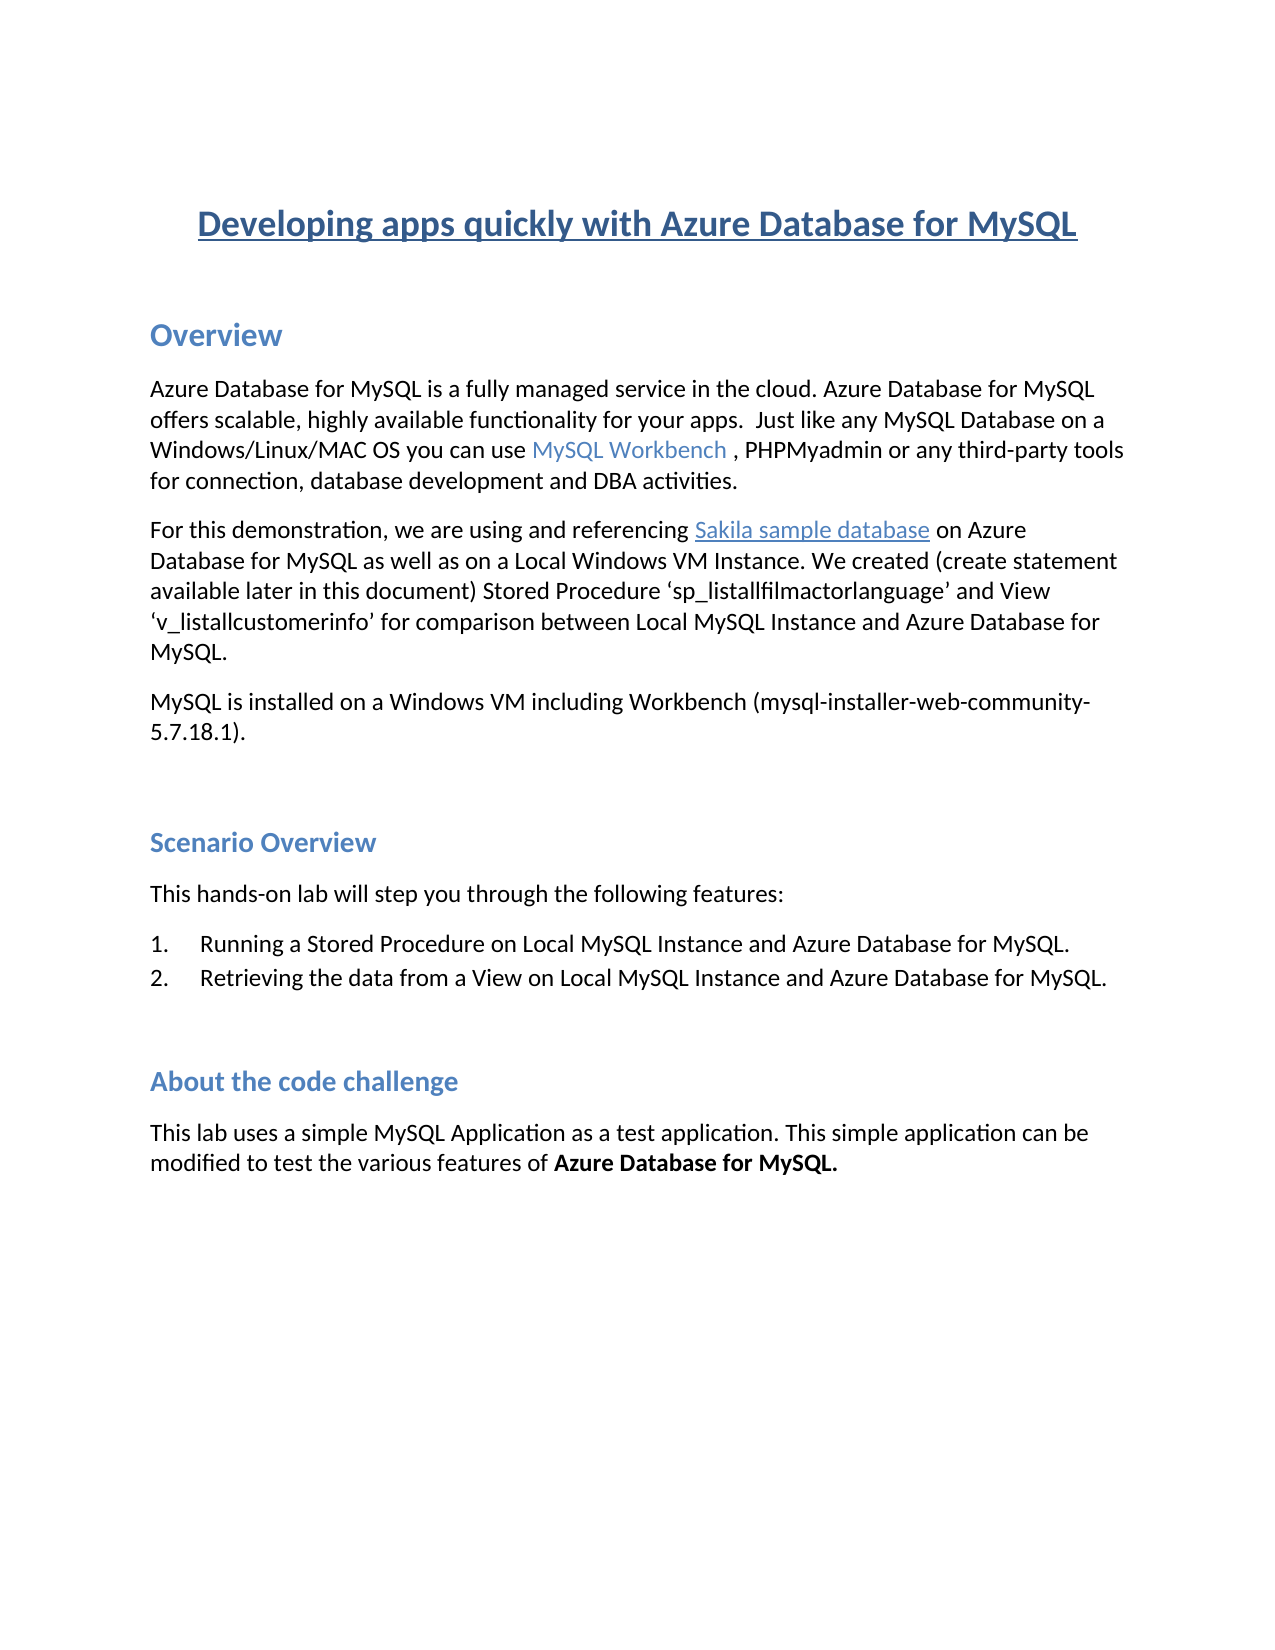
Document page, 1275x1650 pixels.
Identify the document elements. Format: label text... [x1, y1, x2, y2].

text Azure Database for MySQL is a fully managed service in the cloud. Azure Database for MySQL offers scalable, highly available functionality for your apps. Just like any MySQL Database on a Windows/Linux/MAC OS you can use MySQL Workbench , PHPMyadmin or any third-party tools for connection, database development and DBA activities. [150, 374, 1125, 496]
list Retrieving the data from a View on Local MySQL Instance and Azure Database for MySQL. [150, 962, 1125, 993]
text MySQL is installed on a Windows VM including Workbench (mysql-installer-web-community-5.7.18.1). [150, 686, 1125, 747]
text For this demonstration, we are using and referencing Sakila sample database on Azure Database for MySQL as well as on a Local Windows VM Instance. We created (create statement available later in this document) Stored Procedure ‘sp_listallfilmactorlanguage’ and View ‘v_listallcustomerinfo’ for comparison between Local MySQL Instance and Azure Database for MySQL. [150, 514, 1125, 667]
subtitle About the code challenge [150, 1063, 1125, 1098]
list Running a Stored Procedure on Local MySQL Instance and Azure Database for MySQL. [150, 928, 1125, 958]
text This lab uses a simple MySQL Application as a test application. This simple application can be modified to test the various features of Azure Database for MySQL. [150, 1117, 1125, 1178]
subtitle Scenario Overview [150, 824, 1125, 860]
subtitle Overview [150, 314, 1125, 355]
subtitle Developing apps quickly with Azure Database for MySQL [150, 200, 1125, 246]
text This hands-on lab will step you through the following features: [150, 878, 1125, 909]
